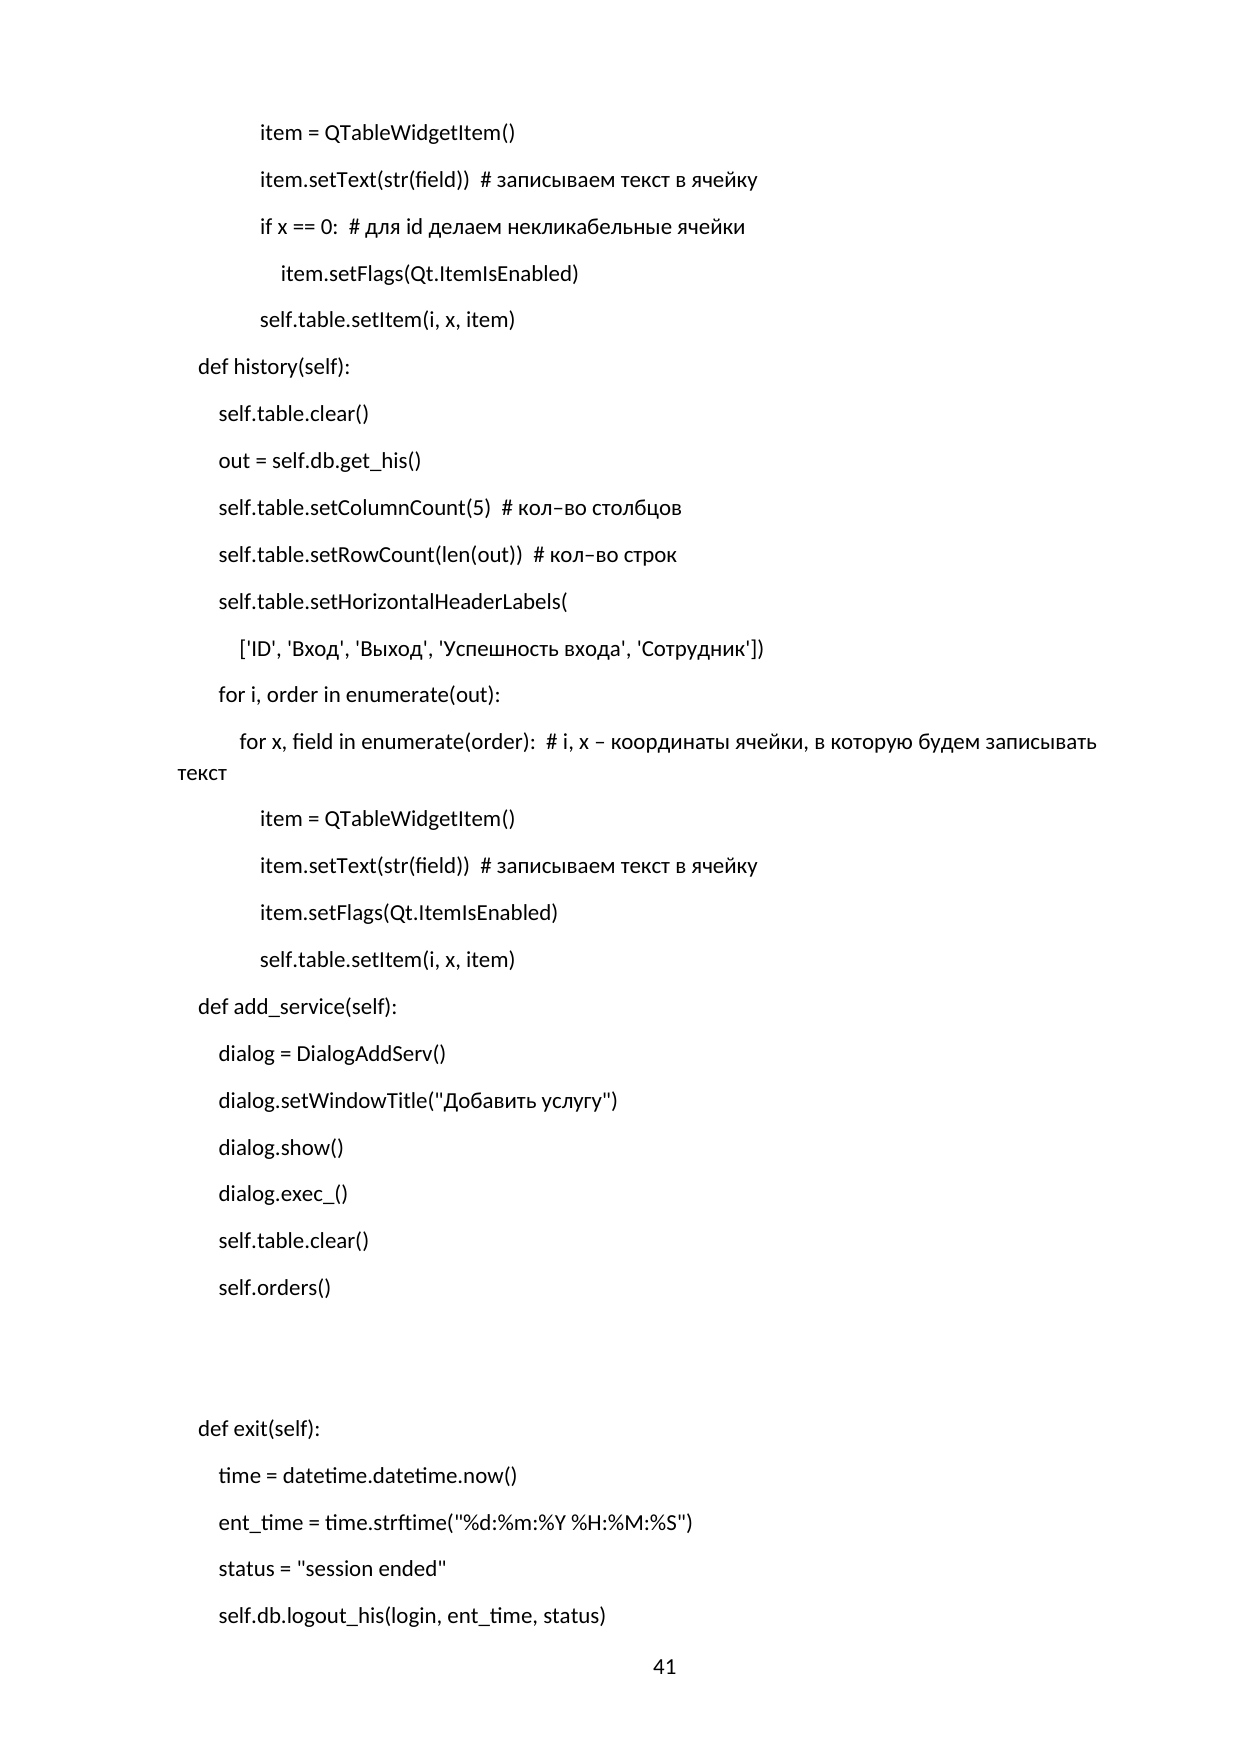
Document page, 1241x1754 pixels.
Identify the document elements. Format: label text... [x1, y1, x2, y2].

text item = QTableWidgetItem() [177, 804, 1152, 833]
text dialog.exec_() [177, 1179, 1152, 1208]
text def history(self): [177, 352, 1152, 381]
text def exit(self): [177, 1414, 1152, 1442]
text self.table.setItem(i, x, item) [177, 945, 1152, 973]
text ['ID', 'Вход', 'Выход', 'Успешность входа', 'Сотрудник']) [177, 634, 1152, 662]
text self.table.setColumnCount(5) # кол–во столбцов [177, 493, 1152, 521]
text self.table.setHorizontalHeaderLabels( [177, 587, 1152, 615]
text def add_service(self): [177, 992, 1152, 1020]
text dialog.setWindowTitle("Добавить услугу") [177, 1086, 1152, 1114]
text self.table.clear() [177, 399, 1152, 427]
text self.table.setItem(i, x, item) [177, 306, 1152, 334]
text for i, order in enumerate(out): [177, 681, 1152, 709]
text self.db.logout_his(login, ent_time, status) [177, 1601, 1152, 1629]
text out = self.db.get_his() [177, 446, 1152, 474]
text item = QTableWidgetItem() [177, 118, 1152, 146]
text dialog = DialogAddServ() [177, 1039, 1152, 1067]
text item.setText(str(field)) # записываем текст в ячейку [177, 165, 1152, 193]
text status = "session ended" [177, 1554, 1152, 1583]
text item.setFlags(Qt.ItemIsEnabled) [177, 898, 1152, 926]
text ent_time = time.strftime("%d:%m:%Y %H:%M:%S") [177, 1508, 1152, 1536]
text self.table.setRowCount(len(out)) # кол–во строк [177, 540, 1152, 568]
text if x == 0: # для id делаем некликабельные ячейки [177, 212, 1152, 240]
text for x, field in enumerate(order): # i, x – координаты ячейки, в которую будем записывать текст [177, 727, 1152, 786]
text item.setText(str(field)) # записываем текст в ячейку [177, 851, 1152, 879]
text time = datetime.datetime.now() [177, 1461, 1152, 1489]
text self.orders() [177, 1273, 1152, 1301]
text dialog.show() [177, 1133, 1152, 1161]
text self.table.clear() [177, 1226, 1152, 1254]
text item.setFlags(Qt.ItemIsEnabled) [177, 259, 1152, 287]
